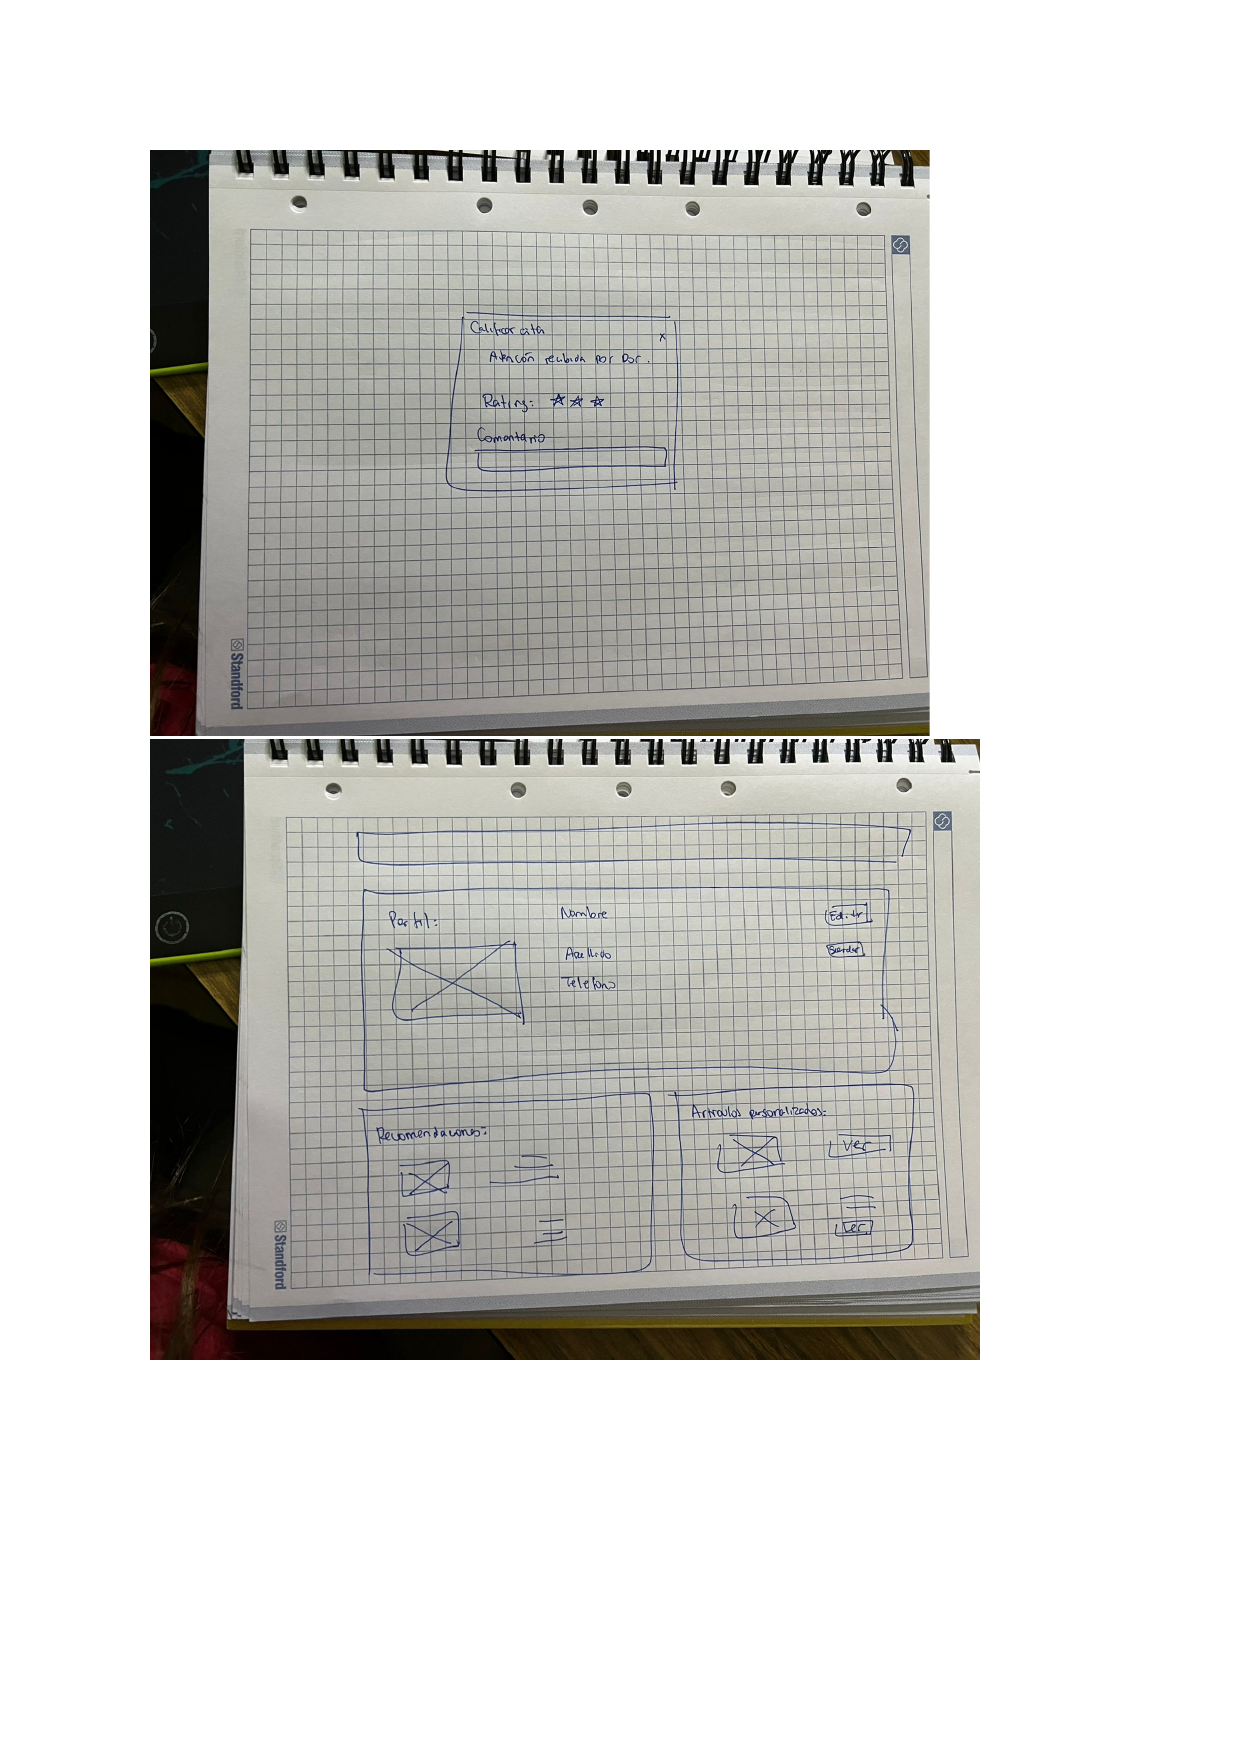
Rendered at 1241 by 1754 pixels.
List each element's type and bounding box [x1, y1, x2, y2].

picture [150, 739, 980, 1360]
picture [150, 150, 930, 736]
